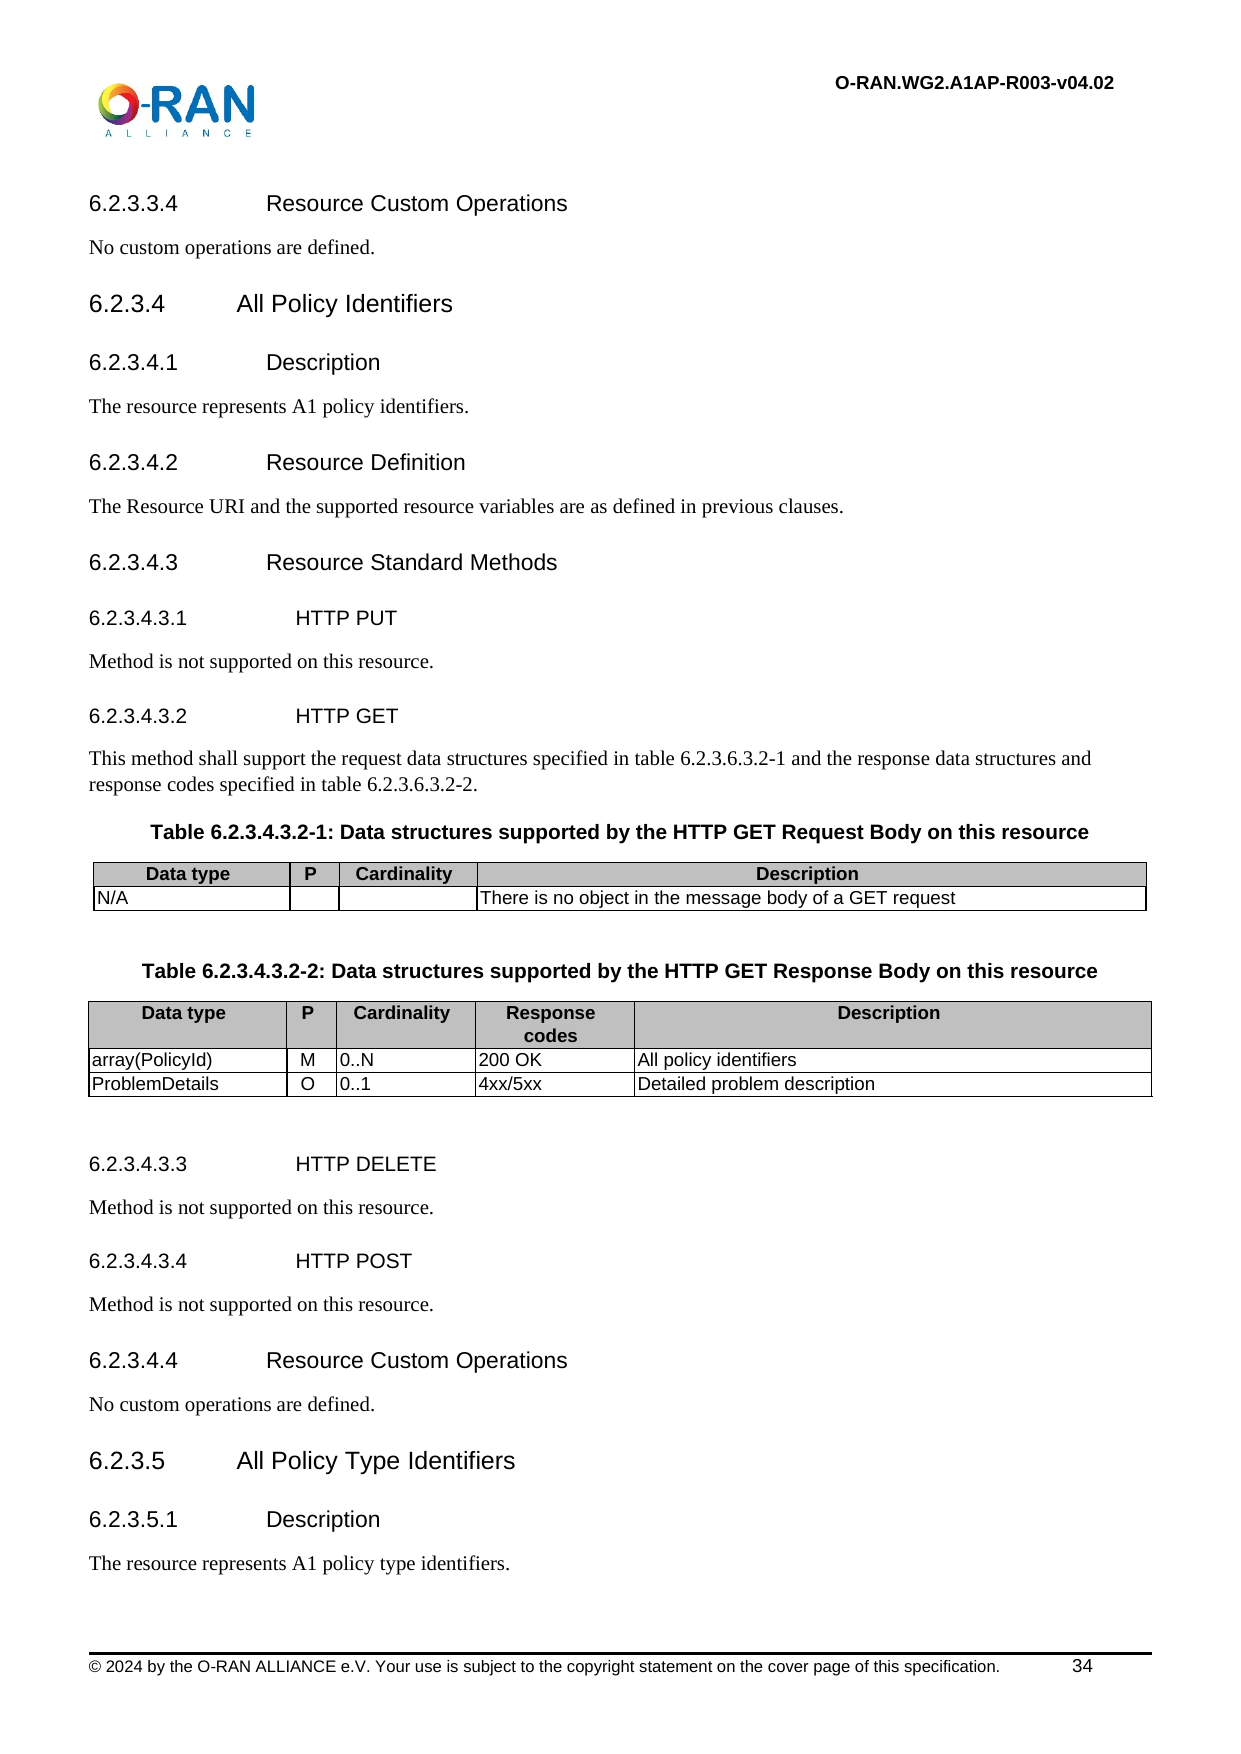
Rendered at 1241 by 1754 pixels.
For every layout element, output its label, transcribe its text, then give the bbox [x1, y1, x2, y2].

table_cell N/A [95, 887, 289, 909]
table_cell O [288, 1073, 336, 1096]
text 6.2.3.4.3.1 HTTP PUT [89, 606, 1152, 630]
table_cell 200 OK [476, 1049, 634, 1071]
table_header Description [478, 863, 1146, 886]
table_header Response codes [476, 1002, 634, 1048]
text Table 6.2.3.4.3.2-2: Data structures supported by the HTTP GET Response Body on this resource [89, 959, 1152, 983]
text This method shall support the request data structures specified in table 6.2.3.6.3.2-1 and the response data structures and response codes specified in table 6.2.3.6.3.2-2. [89, 746, 1152, 796]
table_header Cardinality [340, 863, 477, 886]
subtitle 6.2.3.4.2 Resource Definition [89, 449, 1152, 475]
table_header P [291, 863, 339, 886]
text No custom operations are defined. [89, 234, 1152, 259]
subtitle 6.2.3.4.3 Resource Standard Methods [89, 548, 1152, 575]
subtitle 6.2.3.5 All Policy Type Identifiers [89, 1446, 1152, 1475]
text 6.2.3.4.3.2 HTTP GET [89, 703, 1152, 727]
table_cell 0..N [337, 1049, 475, 1071]
text The resource represents A1 policy identifiers. [89, 394, 1152, 418]
picture [88, 70, 268, 148]
text 6.2.3.4.3.3 HTTP DELETE [89, 1152, 1152, 1176]
table_cell array(PolicyId) [90, 1049, 286, 1071]
table_header Data type [94, 863, 289, 886]
subtitle 6.2.3.4 All Policy Identifiers [89, 289, 1152, 318]
text Method is not supported on this resource. [89, 1292, 1152, 1316]
text Table 6.2.3.4.3.2-1: Data structures supported by the HTTP GET Request Body on this resource [89, 820, 1152, 844]
table_cell Detailed problem description [635, 1073, 1151, 1096]
subtitle 6.2.3.4.1 Description [89, 349, 1152, 376]
table_cell All policy identifiers [635, 1049, 1151, 1071]
text The Resource URI and the supported resource variables are as defined in previous clauses. [89, 494, 1152, 518]
table_header P [287, 1002, 336, 1048]
text Method is not supported on this resource. [89, 649, 1152, 673]
text The resource represents A1 policy type identifiers. [89, 1551, 1152, 1575]
subtitle 6.2.3.3.4 Resource Custom Operations [89, 189, 1152, 216]
subtitle 6.2.3.4.4 Resource Custom Operations [89, 1347, 1152, 1373]
table_cell ProblemDetails [90, 1073, 286, 1096]
table_cell 4xx/5xx [476, 1073, 634, 1096]
text 6.2.3.4.3.4 HTTP POST [89, 1249, 1152, 1273]
text Method is not supported on this resource. [89, 1195, 1152, 1219]
subtitle 6.2.3.5.1 Description [89, 1506, 1152, 1533]
text No custom operations are defined. [89, 1392, 1152, 1416]
table_cell [291, 887, 338, 909]
table_header Description [635, 1002, 1151, 1048]
table_cell 0..1 [337, 1073, 475, 1096]
table_header Data type [89, 1002, 286, 1048]
table_cell [340, 887, 476, 909]
table_header Cardinality [337, 1002, 475, 1048]
table_cell There is no object in the message body of a GET request [478, 887, 1145, 909]
table_cell M [288, 1049, 336, 1071]
